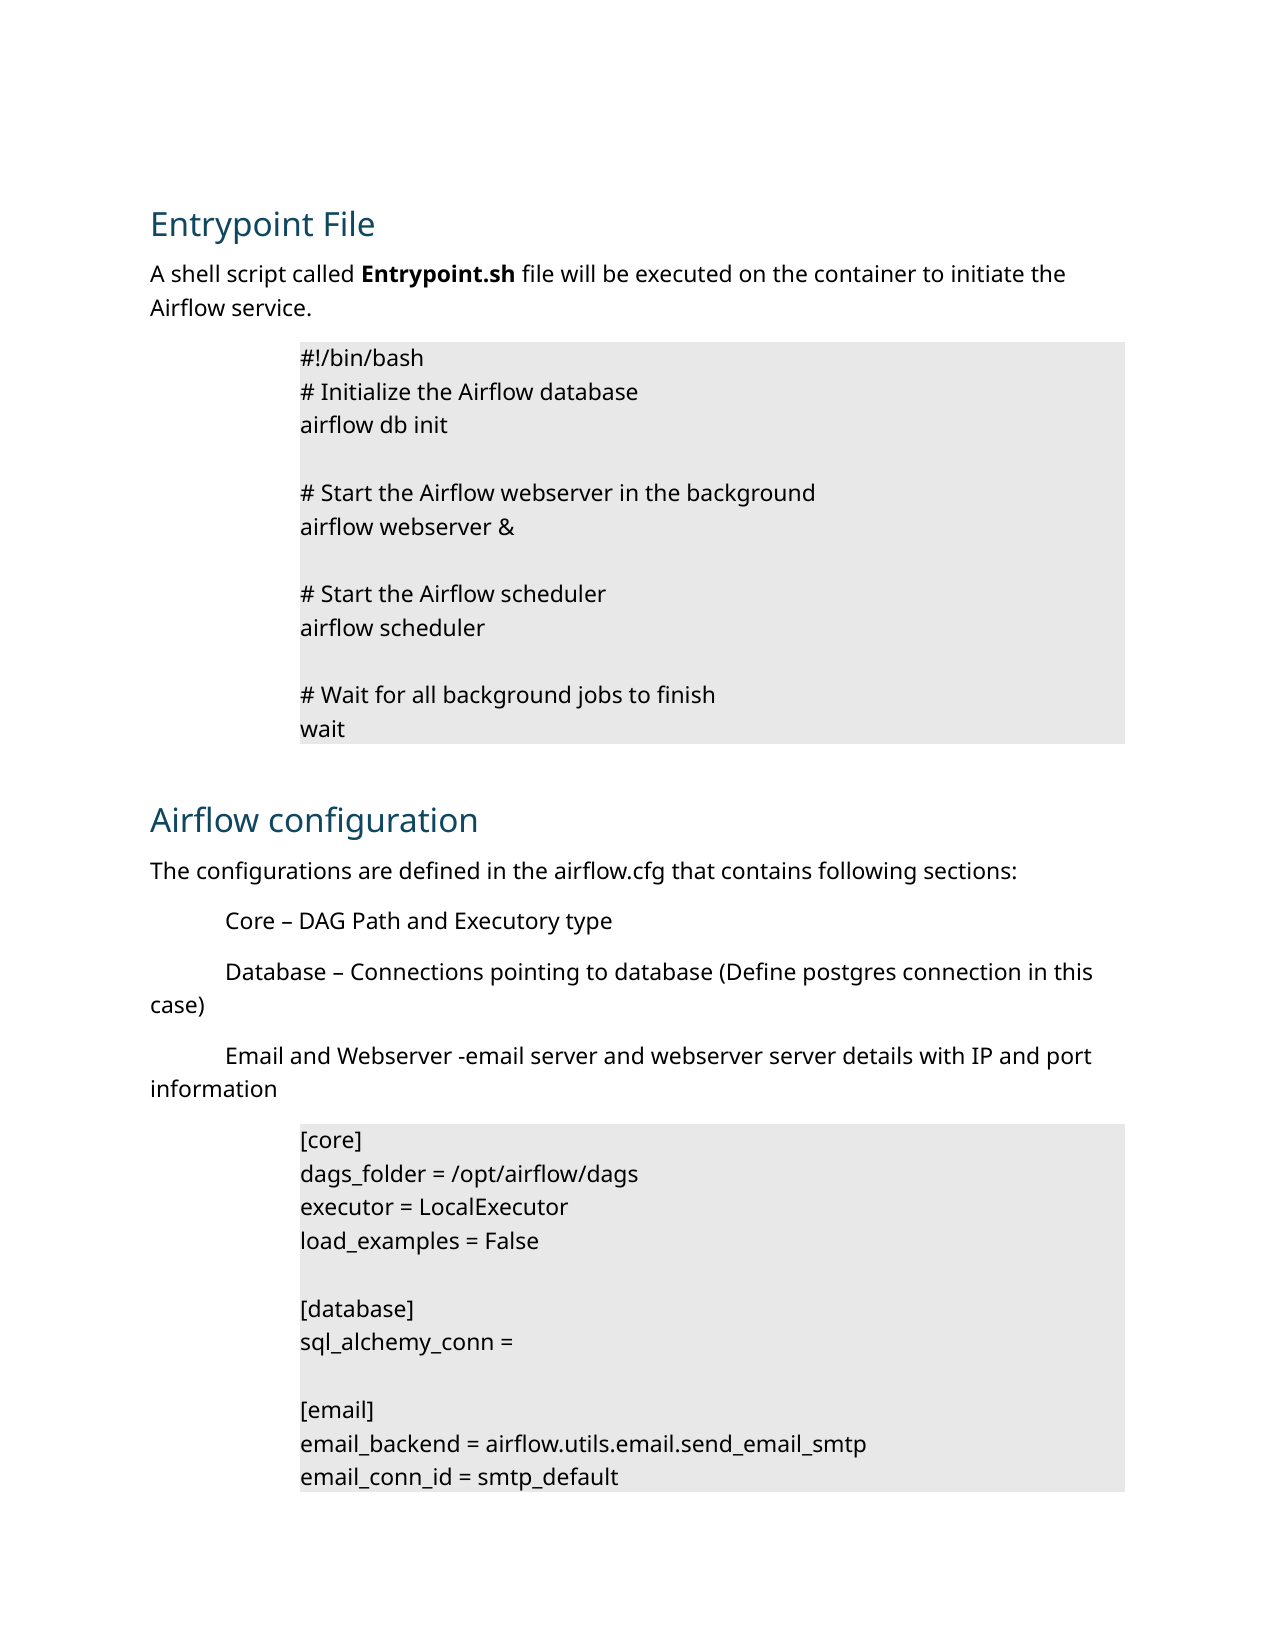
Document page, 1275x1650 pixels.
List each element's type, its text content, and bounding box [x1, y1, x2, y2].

text The configurations are defined in the airflow.cfg that contains following sections: [150, 854, 1125, 886]
text dags_folder = /opt/airflow/dags [300, 1157, 1125, 1189]
text Database – Connections pointing to database (Define postgres connection in this case) [150, 955, 1125, 1020]
text email_conn_id = smtp_default [300, 1461, 1125, 1492]
text # Wait for all background jobs to finish [300, 679, 1125, 711]
text email_backend = airflow.utils.email.send_email_smtp [300, 1427, 1125, 1459]
subtitle Entrypoint File [150, 200, 1125, 246]
text # Start the Airflow scheduler [300, 578, 1125, 609]
text load_examples = False [300, 1225, 1125, 1256]
text [email] [300, 1394, 1125, 1425]
text #!/bin/bash [300, 342, 1125, 373]
text [database] [300, 1292, 1125, 1324]
text Core – DAG Path and Executory type [150, 905, 1125, 936]
text executor = LocalExecutor [300, 1191, 1125, 1222]
text sql_alchemy_conn = [300, 1326, 1125, 1357]
text [core] [300, 1124, 1125, 1155]
text airflow scheduler [300, 612, 1125, 643]
text Email and Webserver -email server and webserver server details with IP and port information [150, 1039, 1125, 1104]
text airflow webserver & [300, 511, 1125, 542]
text # Initialize the Airflow database [300, 376, 1125, 407]
text # Start the Airflow webserver in the background [300, 477, 1125, 508]
subtitle Airflow configuration [150, 797, 1125, 843]
text wait [300, 713, 1125, 744]
text A shell script called Entrypoint.sh file will be executed on the container to initiate the Airflow service. [150, 258, 1125, 323]
text airflow db init [300, 409, 1125, 441]
